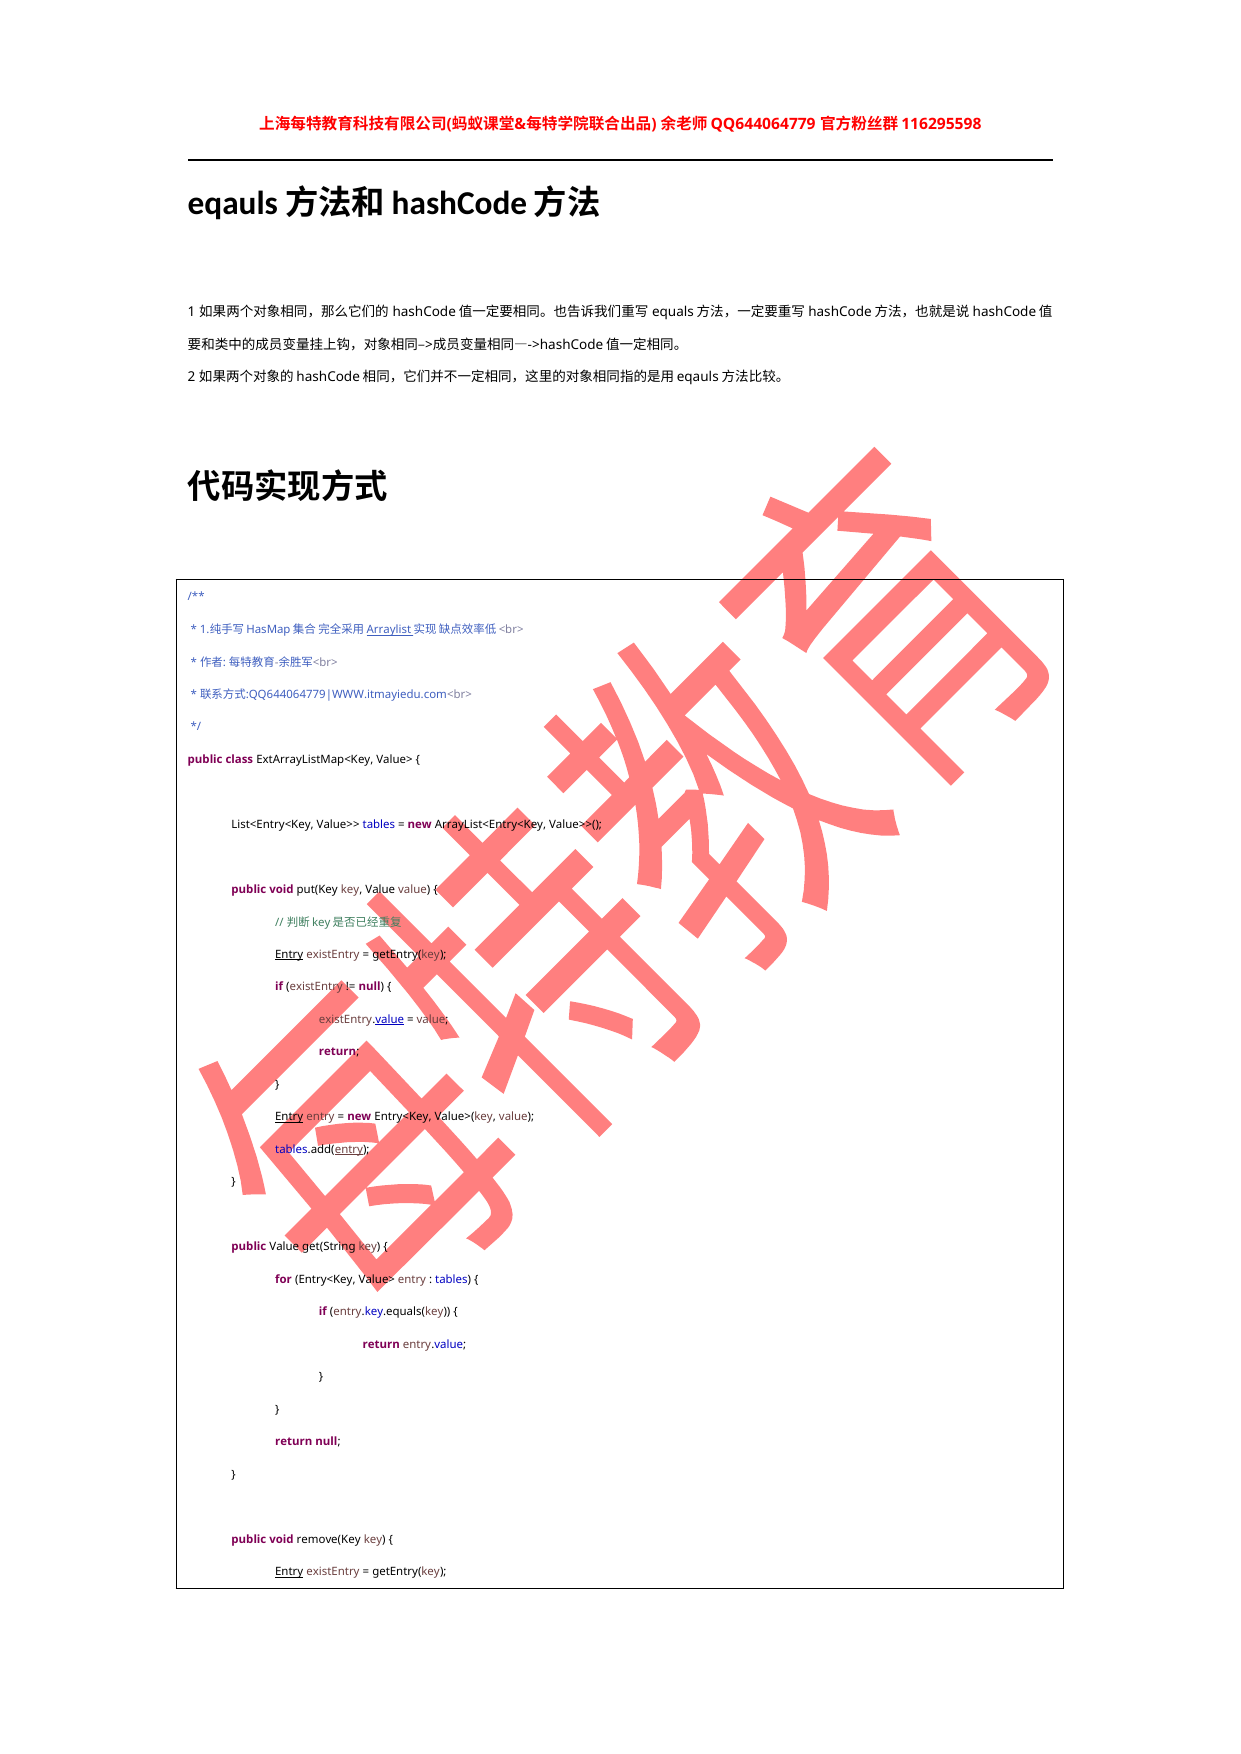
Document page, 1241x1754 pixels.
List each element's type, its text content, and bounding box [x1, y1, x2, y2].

subtitle 代码实现方式 [187, 452, 1053, 517]
text 2 如果两个对象的hashCode相同，它们并不一定相同，这里的对象相同指的是用eqauls方法比较。 [187, 359, 1053, 392]
text 1 如果两个对象相同，那么它们的hashCode值一定要相同。也告诉我们重写equals方法，一定要重写hashCode方法，也就是说hashCode值要和类中的成员变量挂上钩，对象相同–>成员变量相同—->hashCode值一定相同。 [187, 294, 1053, 359]
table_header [177, 580, 1063, 1587]
subtitle eqauls方法和hashCode方法 [187, 167, 1053, 232]
